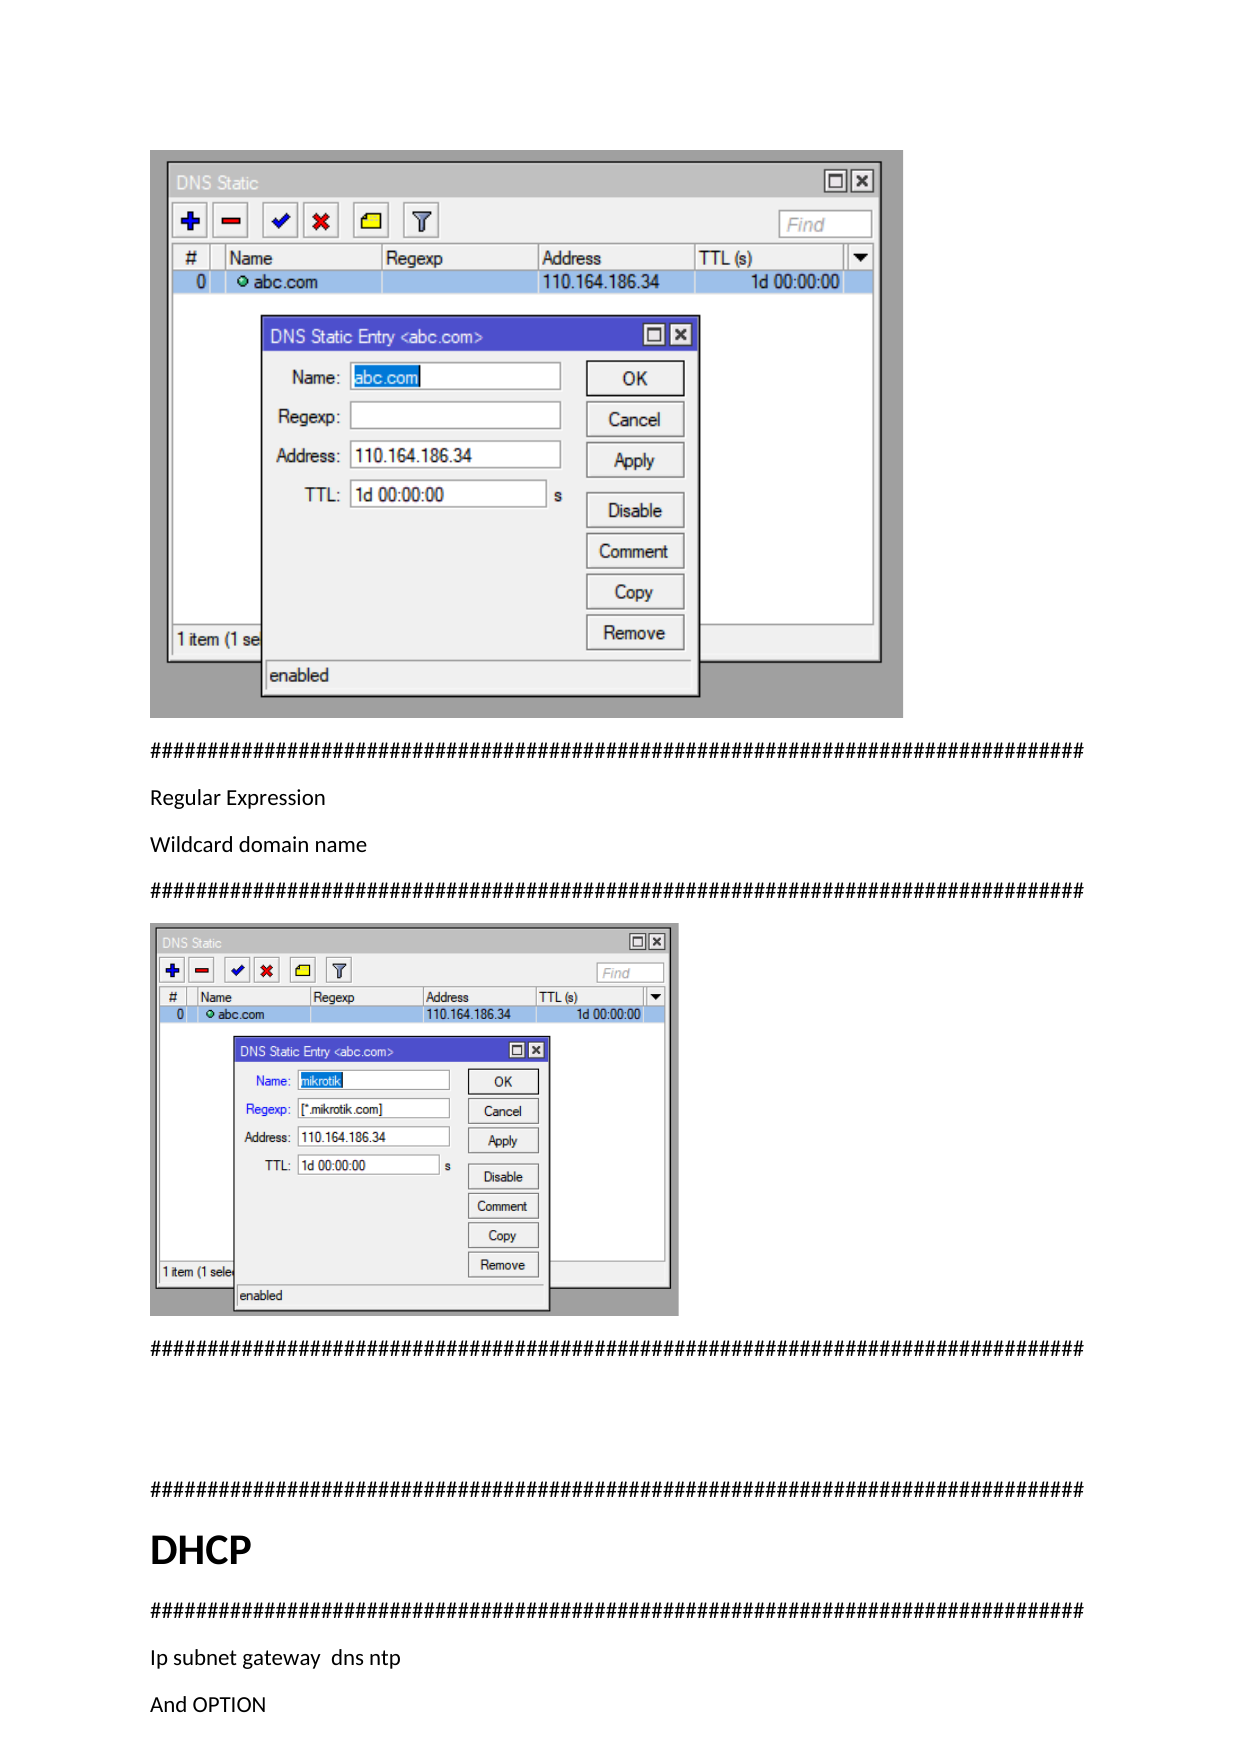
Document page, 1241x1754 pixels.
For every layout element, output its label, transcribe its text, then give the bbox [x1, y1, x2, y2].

text ################################################################################## [150, 736, 1090, 764]
text And OPTION [150, 1690, 1090, 1718]
text Wildcard domain name [150, 830, 1090, 858]
text DHCP [150, 1522, 1090, 1576]
text ################################################################################## [150, 877, 1090, 905]
picture [150, 150, 904, 718]
text ################################################################################## [150, 1334, 1090, 1363]
text Ip subnet gateway dns ntp [150, 1643, 1090, 1671]
text ################################################################################## [150, 1475, 1090, 1503]
picture [150, 923, 679, 1316]
text ################################################################################## [150, 1596, 1090, 1624]
text Regular Expression [150, 783, 1090, 811]
